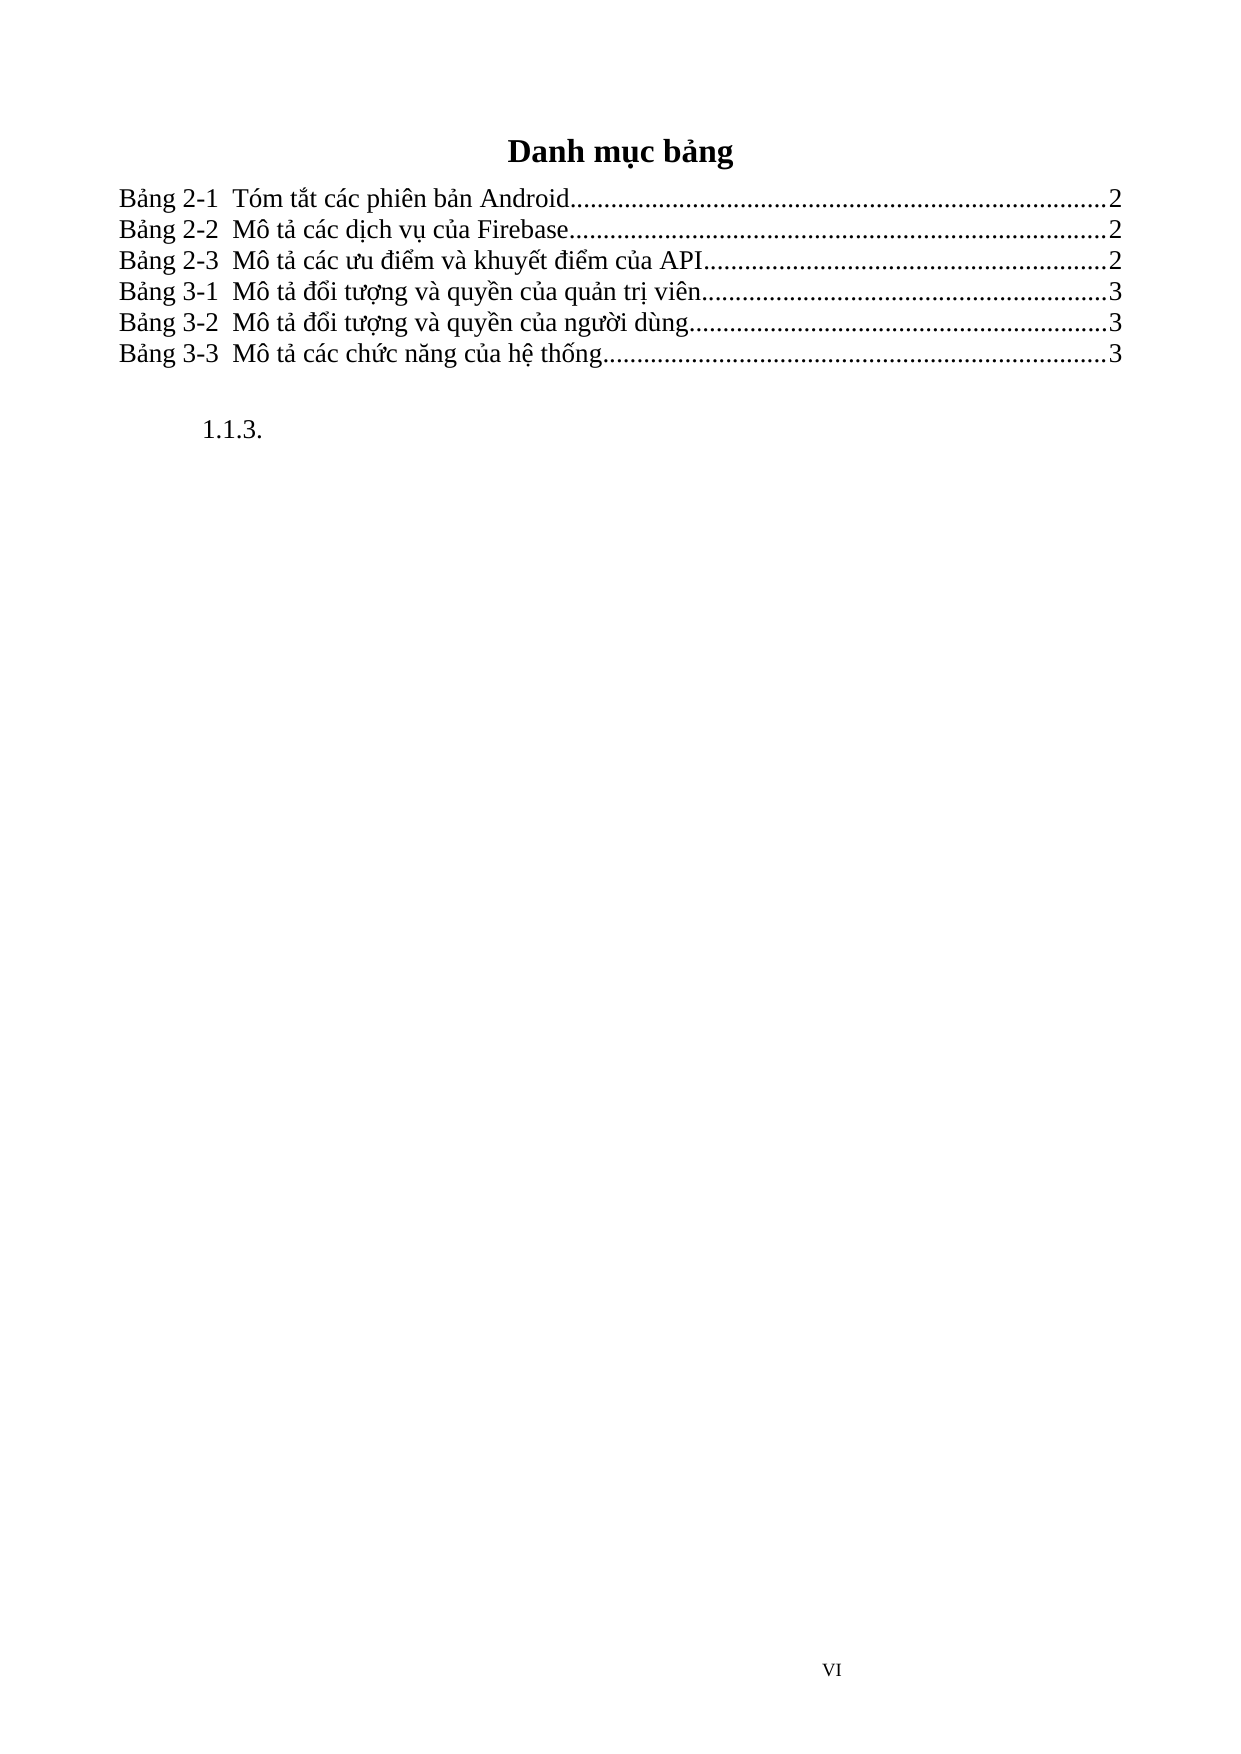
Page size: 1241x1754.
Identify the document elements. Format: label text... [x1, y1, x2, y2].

text Danh mục bảng [118, 131, 1122, 169]
text Bảng 2-1 Tóm tắt các phiên bản Android 2 [118, 182, 1122, 213]
text Bảng 2-3 Mô tả các ưu điểm và khuyết điểm của API 2 [118, 244, 1122, 275]
text Bảng 3-2 Mô tả đổi tượng và quyền của người dùng 3 [118, 306, 1122, 338]
text Bảng 3-1 Mô tả đổi tượng và quyền của quản trị viên 3 [118, 275, 1122, 306]
text Bảng 2-2 Mô tả các dịch vụ của Firebase 2 [118, 213, 1122, 244]
text Bảng 3-3 Mô tả các chức năng của hệ thống 3 [118, 338, 1122, 369]
